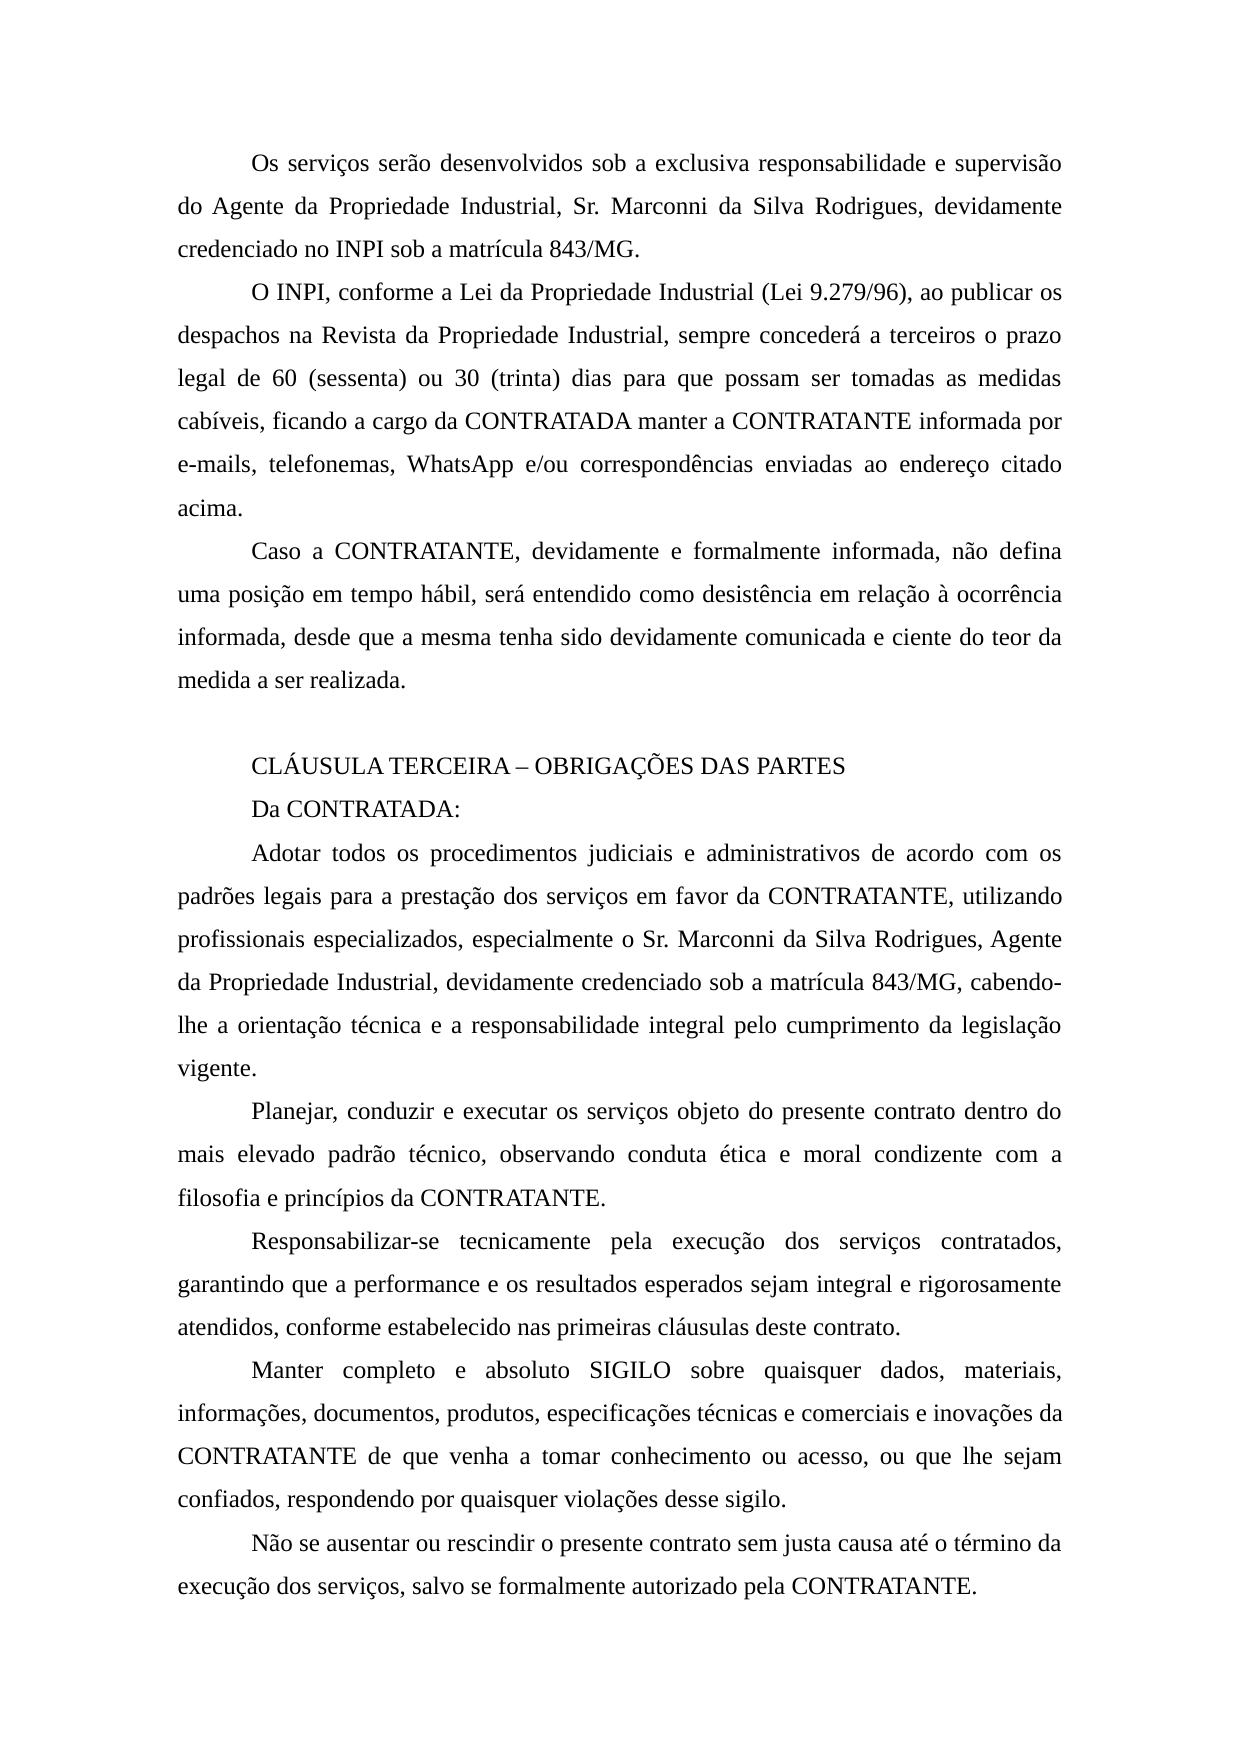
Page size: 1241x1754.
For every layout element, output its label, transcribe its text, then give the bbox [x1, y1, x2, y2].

text Responsabilizar-se tecnicamente pela execução dos serviços contratados, garantindo que a performance e os resultados esperados sejam integral e rigorosamente atendidos, conforme estabelecido nas primeiras cláusulas deste contrato. [177, 1226, 1063, 1341]
text CLÁUSULA TERCEIRA – OBRIGAÇÕES DAS PARTES [177, 751, 1063, 780]
text Não se ausentar ou rescindir o presente contrato sem justa causa até o término da execução dos serviços, salvo se formalmente autorizado pela CONTRATANTE. [177, 1528, 1063, 1599]
text Da CONTRATADA: [177, 794, 1063, 823]
text Os serviços serão desenvolvidos sob a exclusiva responsabilidade e supervisão do Agente da Propriedade Industrial, Sr. Marconni da Silva Rodrigues, devidamente credenciado no INPI sob a matrícula 843/MG. [177, 148, 1063, 263]
text Manter completo e absoluto SIGILO sobre quaisquer dados, materiais, informações, documentos, produtos, especificações técnicas e comerciais e inovações da CONTRATANTE de que venha a tomar conhecimento ou acesso, ou que lhe sejam confiados, respondendo por quaisquer violações desse sigilo. [177, 1355, 1063, 1513]
text O INPI, conforme a Lei da Propriedade Industrial (Lei 9.279/96), ao publicar os despachos na Revista da Propriedade Industrial, sempre concederá a terceiros o prazo legal de 60 (sessenta) ou 30 (trinta) dias para que possam ser tomadas as medidas cabíveis, ficando a cargo da CONTRATADA manter a CONTRATANTE informada por e-mails, telefonemas, WhatsApp e/ou correspondências enviadas ao endereço citado acima. [177, 277, 1063, 521]
text Caso a CONTRATANTE, devidamente e formalmente informada, não defina uma posição em tempo hábil, será entendido como desistência em relação à ocorrência informada, desde que a mesma tenha sido devidamente comunicada e ciente do teor da medida a ser realizada. [177, 536, 1063, 694]
text Adotar todos os procedimentos judiciais e administrativos de acordo com os padrões legais para a prestação dos serviços em favor da CONTRATANTE, utilizando profissionais especializados, especialmente o Sr. Marconni da Silva Rodrigues, Agente da Propriedade Industrial, devidamente credenciado sob a matrícula 843/MG, cabendo-lhe a orientação técnica e a responsabilidade integral pelo cumprimento da legislação vigente. [177, 838, 1063, 1082]
text Planejar, conduzir e executar os serviços objeto do presente contrato dentro do mais elevado padrão técnico, observando conduta ética e moral condizente com a filosofia e princípios da CONTRATANTE. [177, 1096, 1063, 1211]
